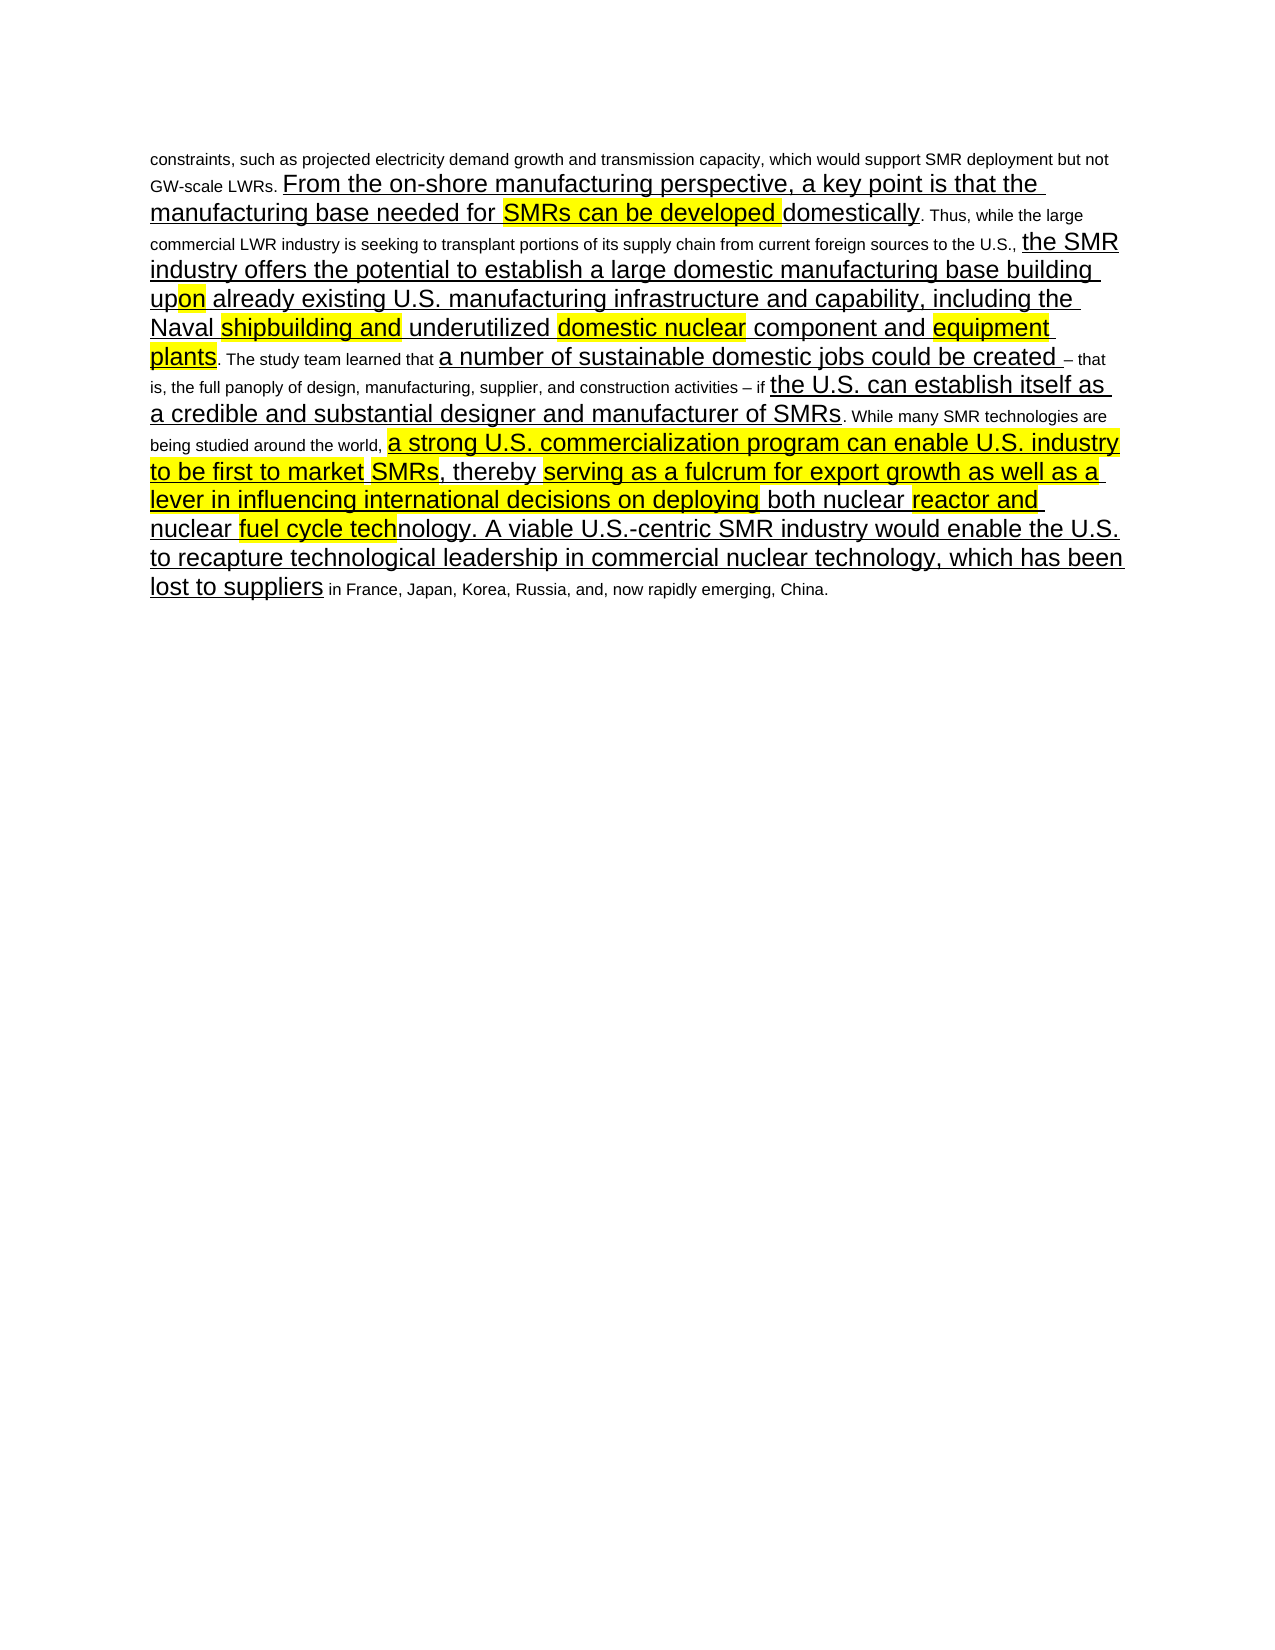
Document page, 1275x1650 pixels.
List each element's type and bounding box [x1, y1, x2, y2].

text [150, 150, 1125, 568]
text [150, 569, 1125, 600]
